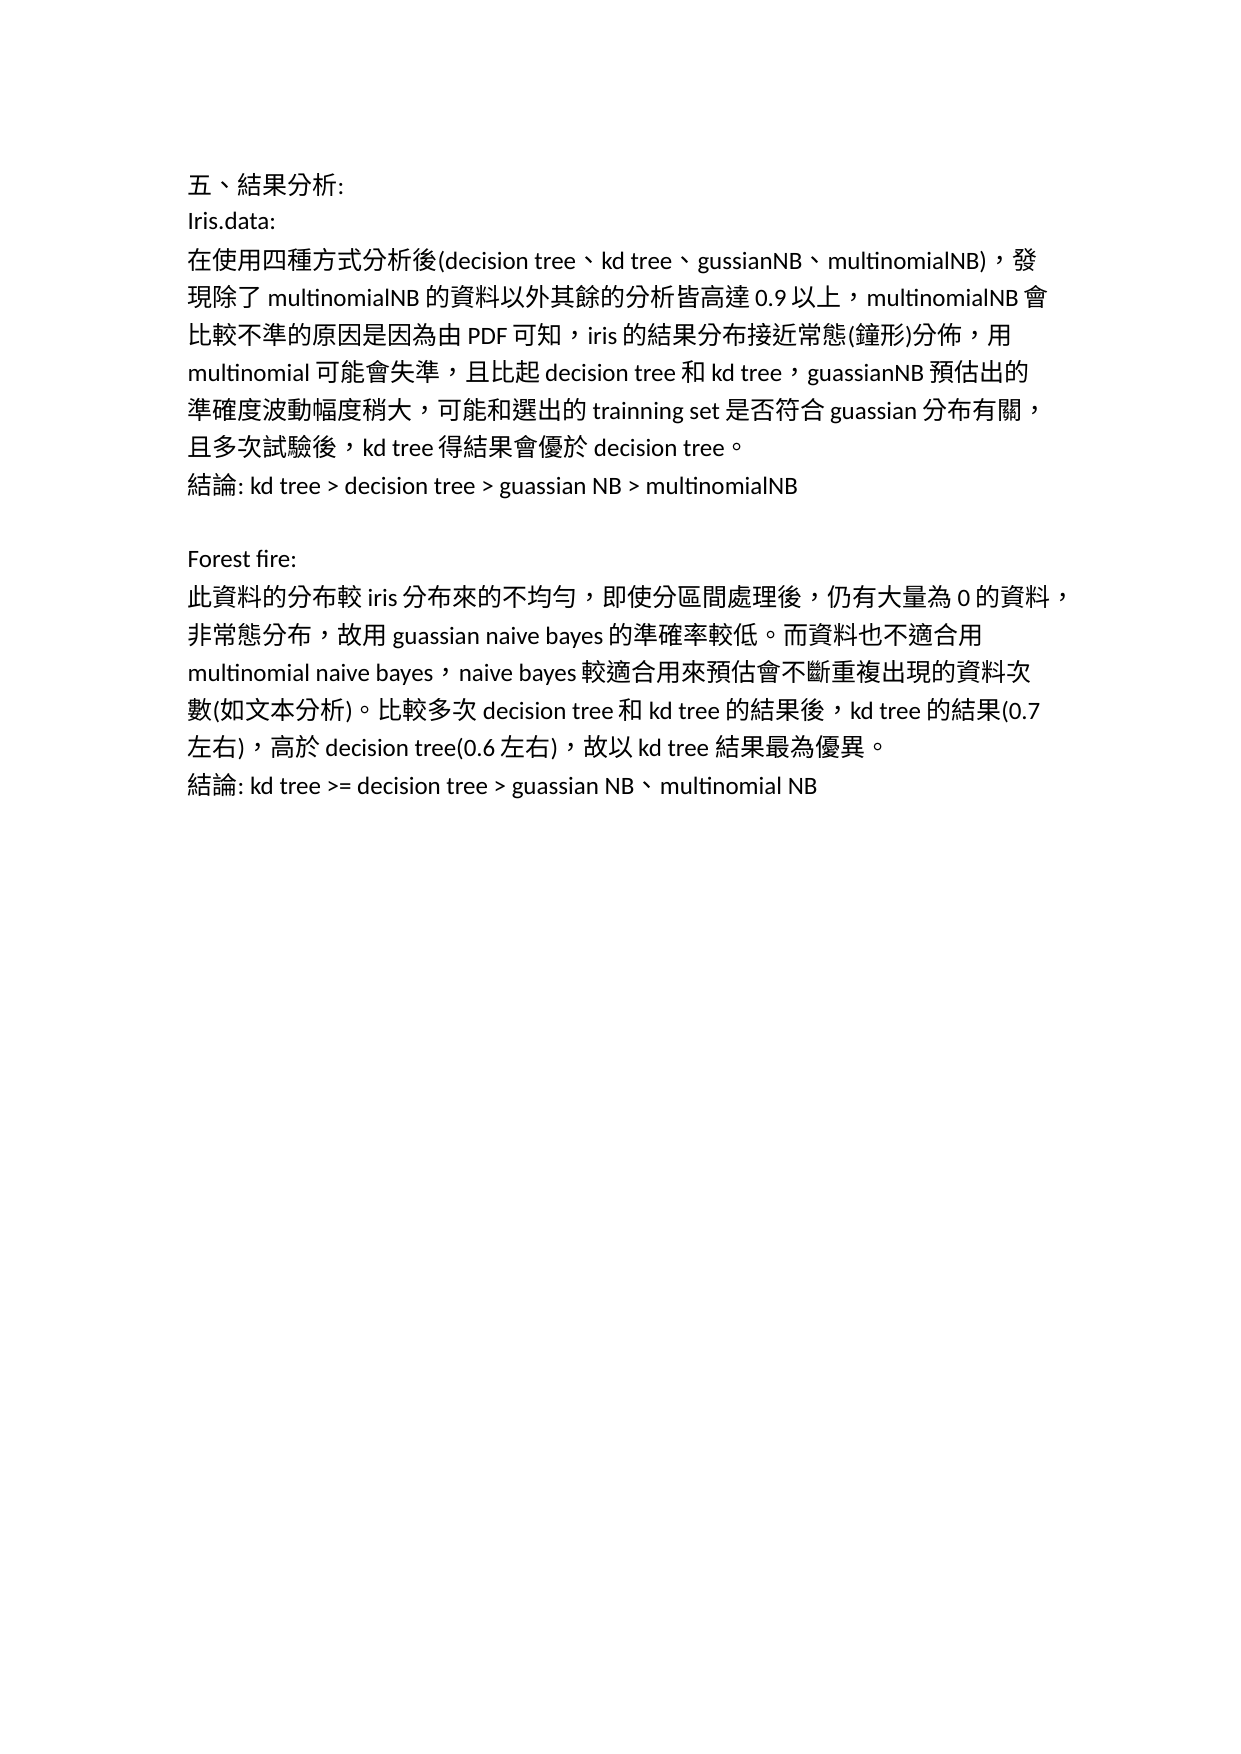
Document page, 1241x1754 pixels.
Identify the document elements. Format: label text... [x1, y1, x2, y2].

text Iris.data: [187, 202, 1053, 239]
text 此資料的分布較iris分布來的不均勻，即使分區間處理後，仍有大量為0的資料，非常態分布，故用guassian naive bayes的準確率較低。而資料也不適合用multinomial naive bayes，naive bayes較適合用來預估會不斷重複出現的資料次數(如文本分析)。比較多次decision tree和kd tree的結果後，kd tree的結果(0.7左右)，高於decision tree(0.6左右)，故以kd tree 結果最為優異。 [187, 577, 1053, 764]
text Forest fire: [187, 539, 1053, 577]
text 結論: kd tree > decision tree > guassian NB > multinomialNB [187, 464, 1053, 502]
text 五、結果分析: [187, 164, 1053, 202]
text 在使用四種方式分析後(decision tree、kd tree、gussianNB、multinomialNB)，發現除了multinomialNB的資料以外其餘的分析皆高達0.9以上，multinomialNB會比較不準的原因是因為由PDF可知，iris的結果分布接近常態(鐘形)分佈，用multinomial可能會失準，且比起decision tree和kd tree，guassianNB預估出的準確度波動幅度稍大，可能和選出的trainning set是否符合guassian分布有關，且多次試驗後，kd tree得結果會優於decision tree。 [187, 239, 1053, 464]
text 結論: kd tree >= decision tree > guassian NB、multinomial NB [187, 764, 1053, 802]
